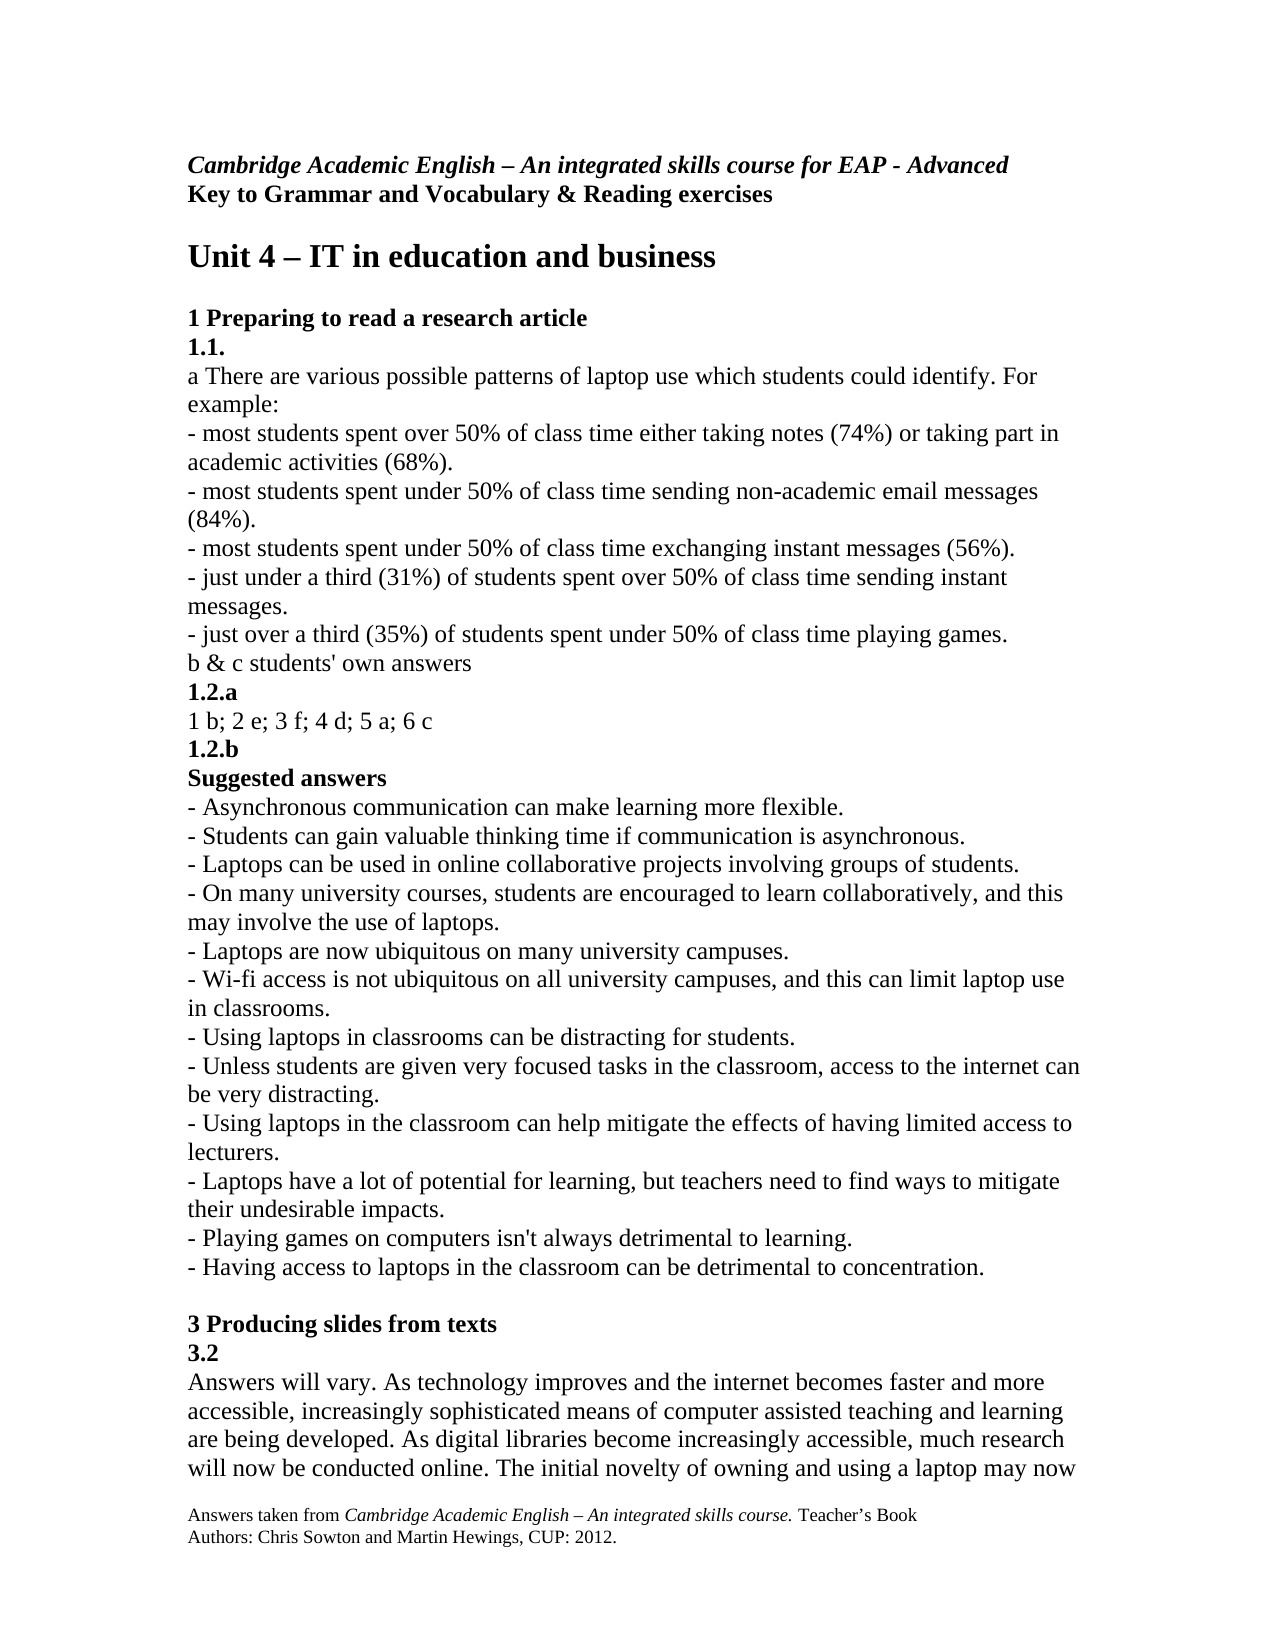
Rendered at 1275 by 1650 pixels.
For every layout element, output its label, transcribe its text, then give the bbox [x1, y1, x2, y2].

text Key to Grammar and Vocabulary & Reading exercises [187, 179, 1087, 207]
text - most students spent under 50% of class time exchanging instant messages (56%). [187, 533, 1087, 562]
text Suggested answers [187, 763, 1087, 792]
text academic activities (68%). [187, 447, 1087, 476]
text 3 Producing slides from texts [187, 1309, 1087, 1338]
text 1.2.b [187, 734, 1087, 763]
text 1 b; 2 e; 3 f; 4 d; 5 a; 6 c [187, 706, 1087, 734]
text - Having access to laptops in the classroom can be detrimental to concentration. [187, 1252, 1087, 1281]
text - Using laptops in the classroom can help mitigate the effects of having limited access to [187, 1108, 1087, 1137]
text a There are various possible patterns of laptop use which students could identify. For example: [187, 361, 1087, 418]
text 1.2.a [187, 677, 1087, 706]
text lecturers. [187, 1137, 1087, 1166]
text - On many university courses, students are encouraged to learn collaboratively, and this may involve the use of laptops. [187, 878, 1087, 936]
text 1.1. [187, 332, 1087, 361]
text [187, 1367, 1087, 1482]
text - most students spent under 50% of class time sending non-academic email messages (84%). [187, 476, 1087, 533]
text Unit 4 – IT in education and business [187, 236, 1087, 274]
text - Laptops have a lot of potential for learning, but teachers need to find ways to mitigate their undesirable impacts. [187, 1166, 1087, 1223]
text - just under a third (31%) of students spent over 50% of class time sending instant messages. [187, 562, 1087, 619]
text - Using laptops in classrooms can be distracting for students. [187, 1022, 1087, 1051]
text - Playing games on computers isn't always detrimental to learning. [187, 1223, 1087, 1252]
text Cambridge Academic English – An integrated skills course for EAP - Advanced [187, 150, 1087, 179]
text - Students can gain valuable thinking time if communication is asynchronous. [187, 821, 1087, 849]
text - Unless students are given very focused tasks in the classroom, access to the internet can be very distracting. [187, 1051, 1087, 1108]
text b & c students' own answers [187, 648, 1087, 677]
text 1 Preparing to read a research article [187, 303, 1087, 332]
text - Laptops are now ubiquitous on many university campuses. [187, 936, 1087, 964]
text - just over a third (35%) of students spent under 50% of class time playing games. [187, 619, 1087, 648]
text - Laptops can be used in online collaborative projects involving groups of students. [187, 849, 1087, 878]
text - Wi-fi access is not ubiquitous on all university campuses, and this can limit laptop use in classrooms. [187, 964, 1087, 1022]
text - Asynchronous communication can make learning more flexible. [187, 792, 1087, 821]
text 3.2 [187, 1338, 1087, 1367]
text - most students spent over 50% of class time either taking notes (74%) or taking part in [187, 418, 1087, 447]
